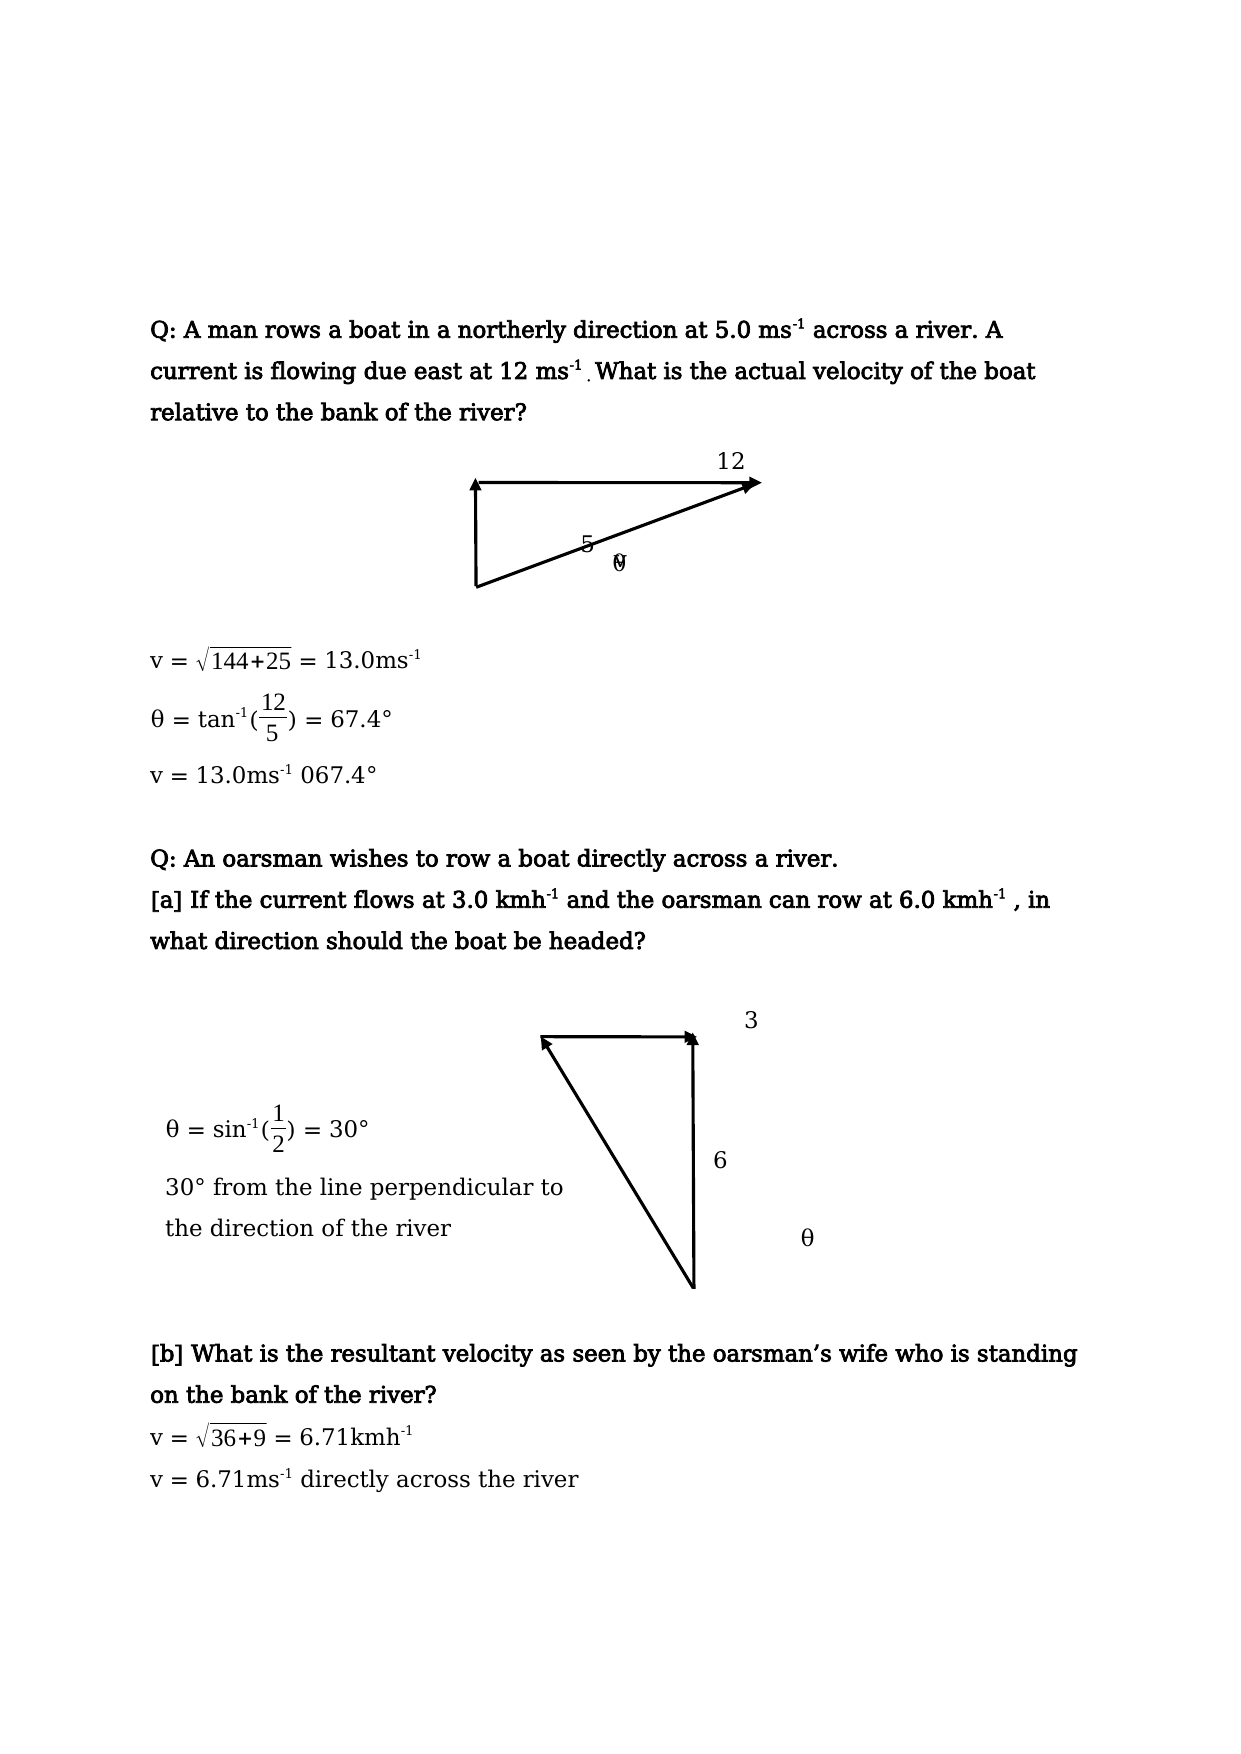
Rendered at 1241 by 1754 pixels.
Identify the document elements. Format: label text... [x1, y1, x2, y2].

text Q: A man rows a boat in a northerly direction at 5.0 ms-1 across a river. A current is flowing due east at 12 ms-1 . What is the actual velocity of the boat relative to the bank of the river? [150, 315, 1090, 425]
text θ = tan-1() = 67.4° v = 13.0ms-1 067.4° [150, 688, 1090, 789]
text v = 6.71ms-1 directly across the river [150, 1465, 1090, 1492]
text [b] What is the resultant velocity as seen by the oarsman’s wife who is standing on the bank of the river? v = = 6.71kmh-1 [150, 1339, 1090, 1451]
text [a] If the current flows at 3.0 kmh-1 and the oarsman can row at 6.0 kmh-1 , in what direction should the boat be headed? [150, 885, 1090, 954]
text Q: An oarsman wishes to row a boat directly across a river. [150, 844, 1090, 871]
text v = = 13.0ms-1 [150, 645, 1090, 675]
